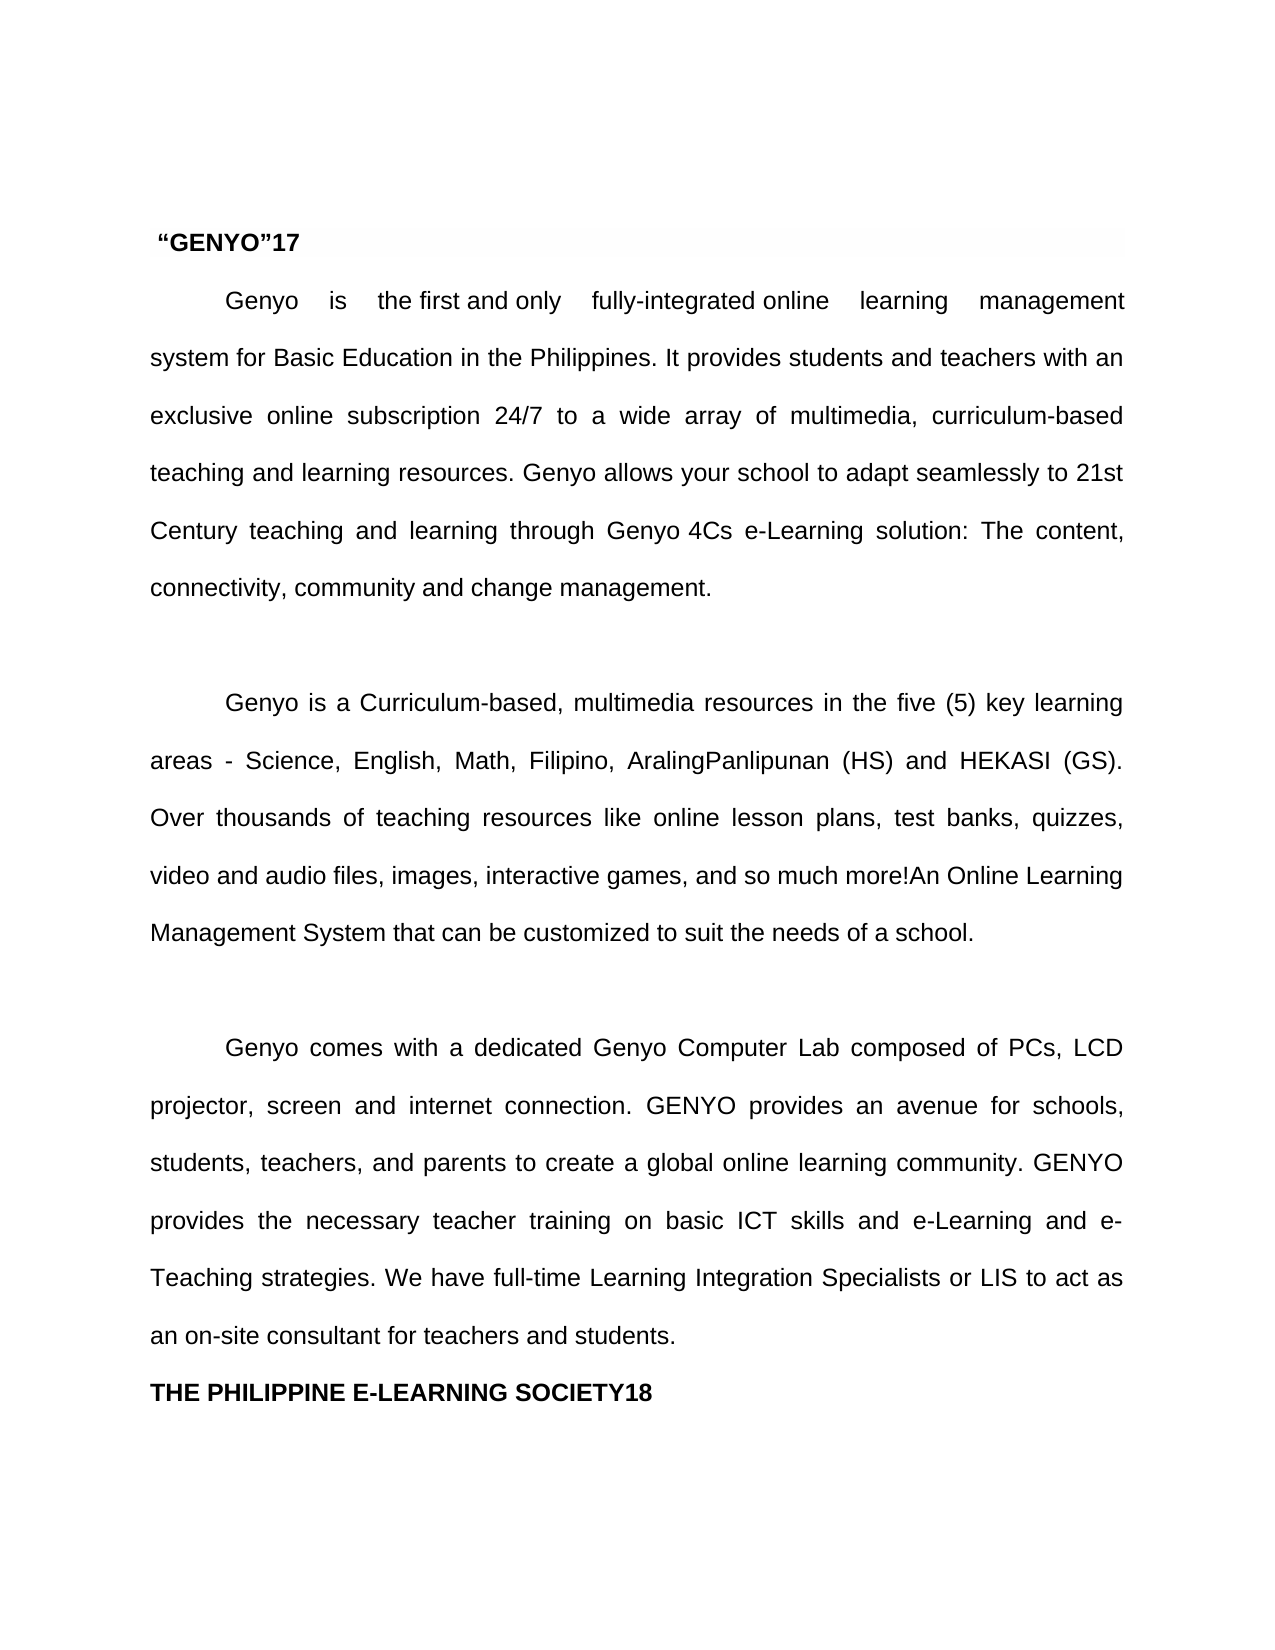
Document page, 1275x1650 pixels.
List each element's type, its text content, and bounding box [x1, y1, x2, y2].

text “GENYO”17 [150, 228, 1125, 257]
text Genyo is a Curriculum-based, multimedia resources in the five (5) key learning areas - Science, English, Math, Filipino, AralingPanlipunan (HS) and HEKASI (GS). Over thousands of teaching resources like online lesson plans, test banks, quizzes, video and audio files, images, interactive games, and so much more!An Online Learning Management System that can be customized to suit the needs of a school. [150, 688, 1125, 947]
text Genyo is the first and only fully-integrated online learning management system for Basic Education in the Philippines. It provides students and teachers with an exclusive online subscription 24/7 to a wide array of multimedia, curriculum-based teaching and learning resources. Genyo allows your school to adapt seamlessly to 21st Century teaching and learning through Genyo 4Cs e-Learning solution: The content, connectivity, community and change management. [150, 286, 1125, 602]
text THE PHILIPPINE E-LEARNING SOCIETY18 [150, 1378, 1125, 1407]
text Genyo comes with a dedicated Genyo Computer Lab composed of PCs, LCD projector, screen and internet connection. GENYO provides an avenue for schools, students, teachers, and parents to create a global online learning community. GENYO provides the necessary teacher training on basic ICT skills and e-Learning and e-Teaching strategies. We have full-time Learning Integration Specialists or LIS to act as an on-site consultant for teachers and students. [150, 1033, 1125, 1349]
